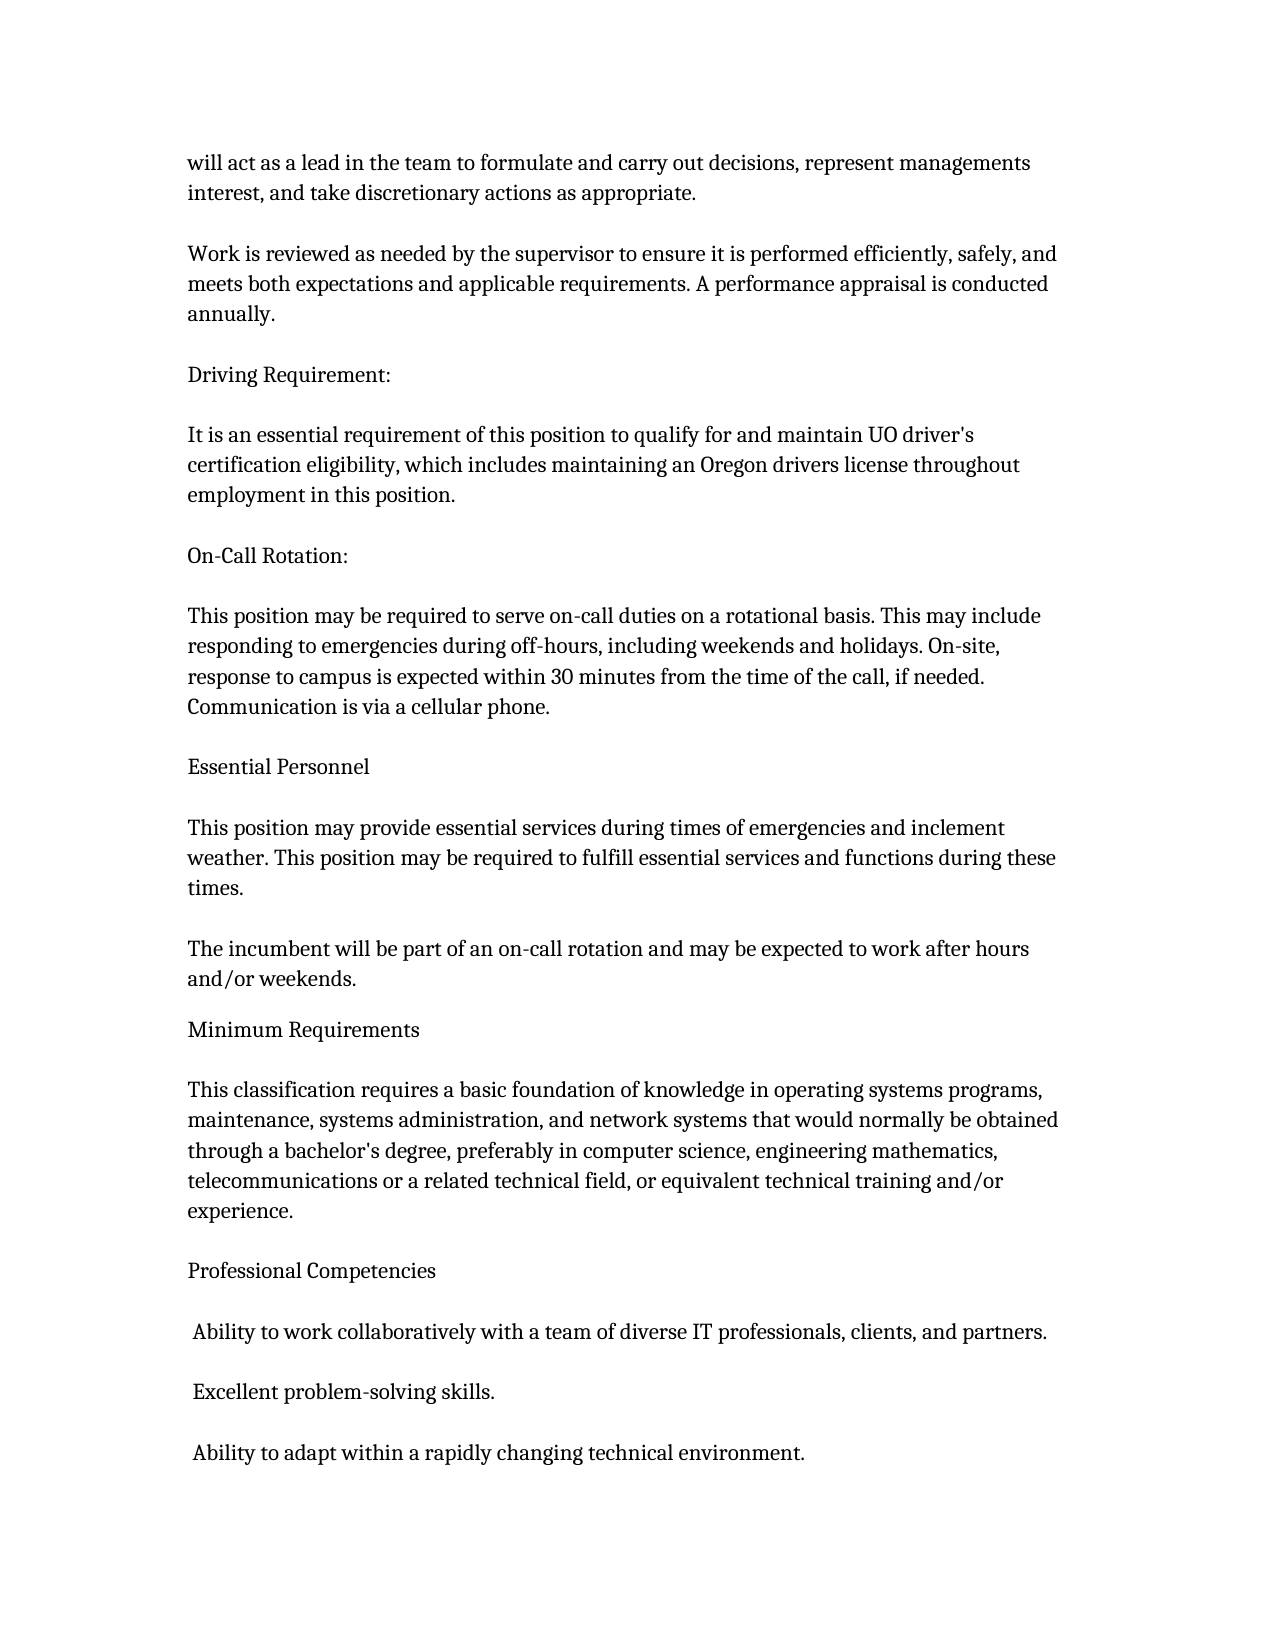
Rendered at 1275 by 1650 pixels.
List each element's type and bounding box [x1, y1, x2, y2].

text [187, 150, 1087, 992]
text [187, 1017, 1087, 1496]
